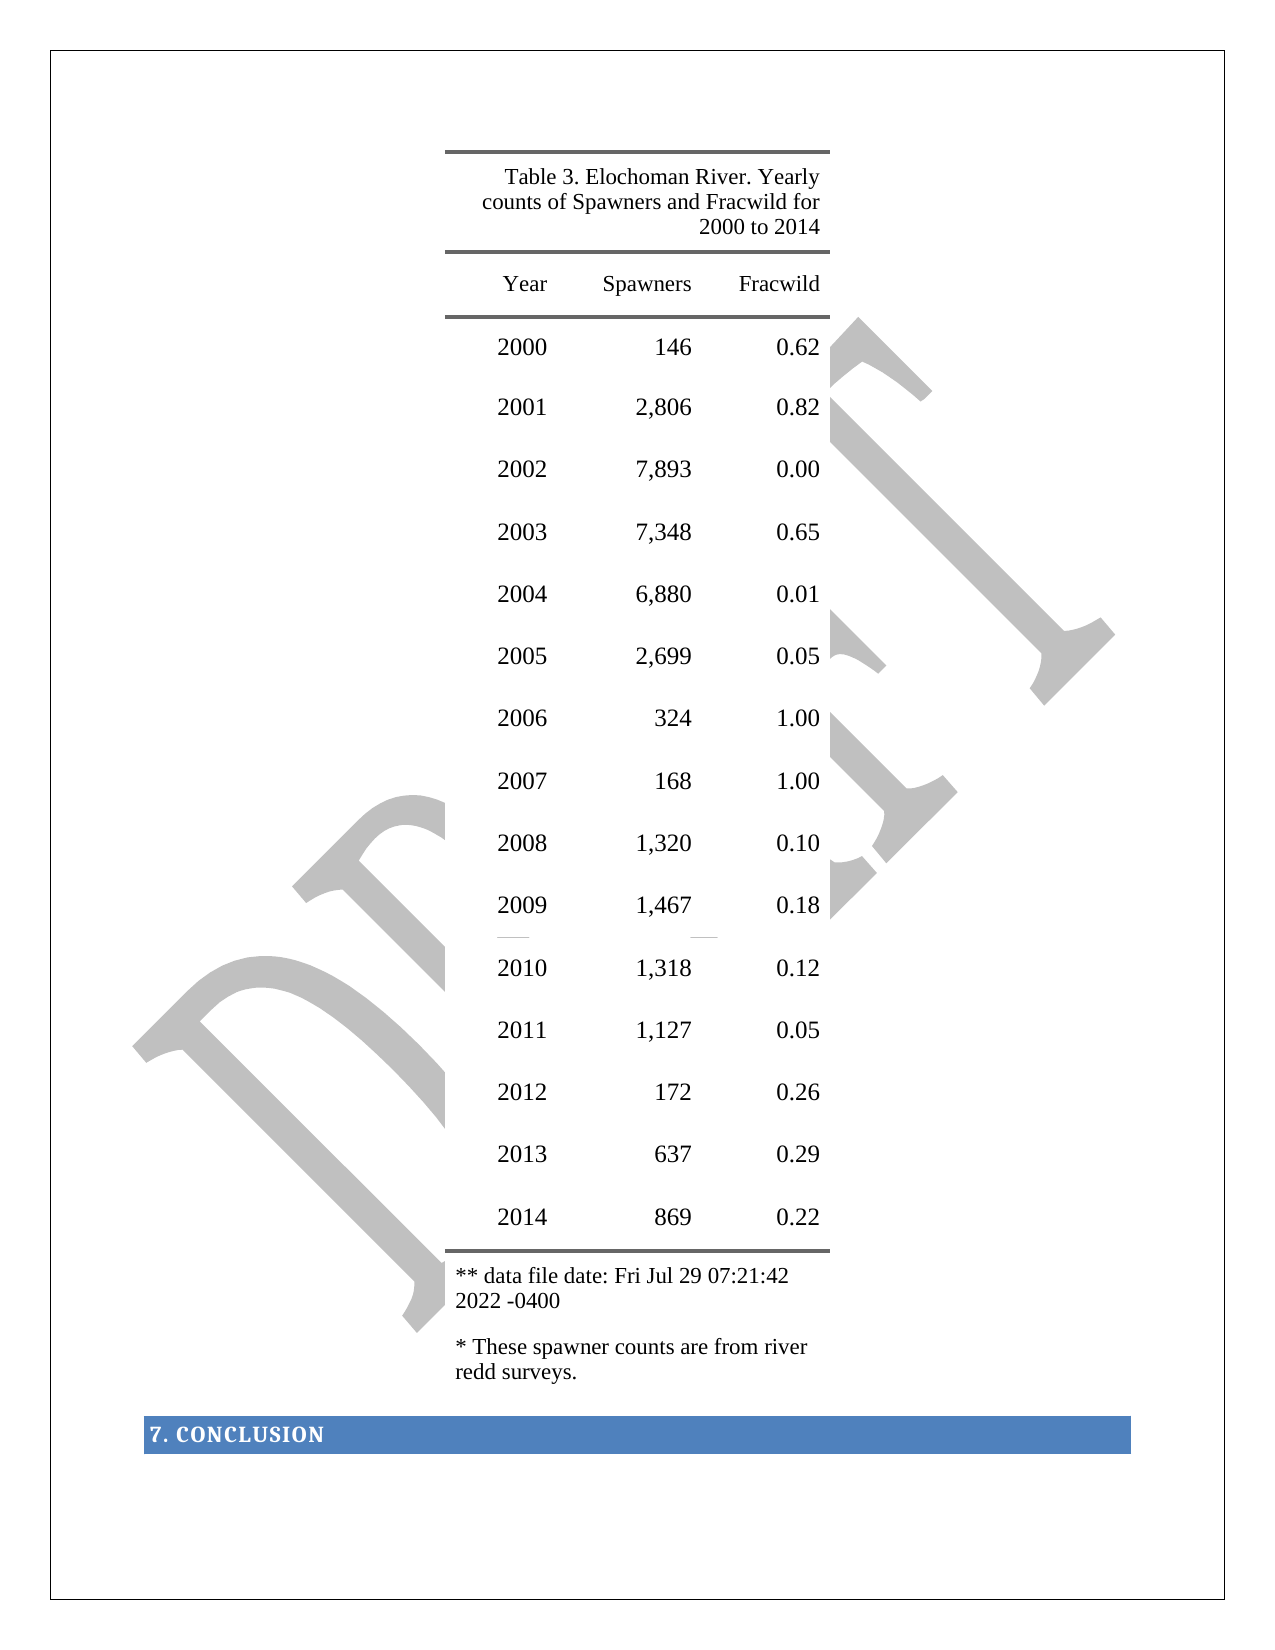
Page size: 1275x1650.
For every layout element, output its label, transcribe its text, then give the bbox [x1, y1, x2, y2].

table_cell 7,893 [557, 439, 702, 501]
table_cell 0.82 [702, 377, 830, 439]
table_cell 172 [557, 1062, 702, 1124]
subtitle 7. Conclusion [150, 1422, 1125, 1448]
table_cell 0.18 [702, 875, 830, 937]
table_cell 2013 [445, 1124, 557, 1187]
table_cell 0.05 [702, 1000, 830, 1062]
table_cell 1,318 [557, 938, 702, 1000]
table_cell 0.05 [702, 626, 830, 688]
table_cell 168 [557, 751, 702, 813]
table_cell 2004 [445, 564, 557, 626]
table_cell 2006 [445, 688, 557, 751]
table_cell 0.12 [702, 938, 830, 1000]
table_cell 0.29 [702, 1124, 830, 1187]
table_cell 0.22 [702, 1187, 830, 1249]
table_cell 1,320 [557, 813, 702, 875]
table_cell 2,806 [557, 377, 702, 439]
table_cell 2012 [445, 1062, 557, 1124]
table_cell 0.10 [702, 813, 830, 875]
table_cell 0.01 [702, 564, 830, 626]
table_cell 637 [557, 1124, 702, 1187]
table_cell 2014 [445, 1187, 557, 1249]
table_cell 0.65 [702, 501, 830, 564]
table_cell Year [445, 254, 557, 314]
table_cell * These spawner counts are from river redd surveys. [445, 1324, 830, 1395]
table_cell 146 [557, 319, 702, 377]
table_cell 869 [557, 1187, 702, 1249]
table_cell Spawners [557, 254, 702, 314]
table_cell 1.00 [702, 688, 830, 751]
table_cell 2,699 [557, 626, 702, 688]
table_cell 7,348 [557, 501, 702, 564]
table_cell Fracwild [702, 254, 830, 314]
table_cell 2011 [445, 1000, 557, 1062]
table_cell 2001 [445, 377, 557, 439]
table_cell 0.26 [702, 1062, 830, 1124]
table_cell 2000 [445, 319, 557, 377]
table_header Table 3. Elochoman River. Yearly counts of Spawners and Fracwild for 2000 to 2014 [445, 154, 830, 250]
table_cell 324 [557, 688, 702, 751]
table_cell 6,880 [557, 564, 702, 626]
table_cell ** data file date: Fri Jul 29 07:21:42 2022 -0400 [445, 1253, 830, 1324]
table_cell 1,127 [557, 1000, 702, 1062]
table_cell 2009 [445, 875, 557, 937]
table_cell 1,467 [557, 875, 702, 937]
table_cell 2008 [445, 813, 557, 875]
table_cell 2002 [445, 439, 557, 501]
table_cell 0.62 [702, 319, 830, 377]
table_cell 2010 [445, 938, 557, 1000]
table_cell 2007 [445, 751, 557, 813]
table_cell 0.00 [702, 439, 830, 501]
table_cell 2003 [445, 501, 557, 564]
table_cell 2005 [445, 626, 557, 688]
table_cell 1.00 [702, 751, 830, 813]
